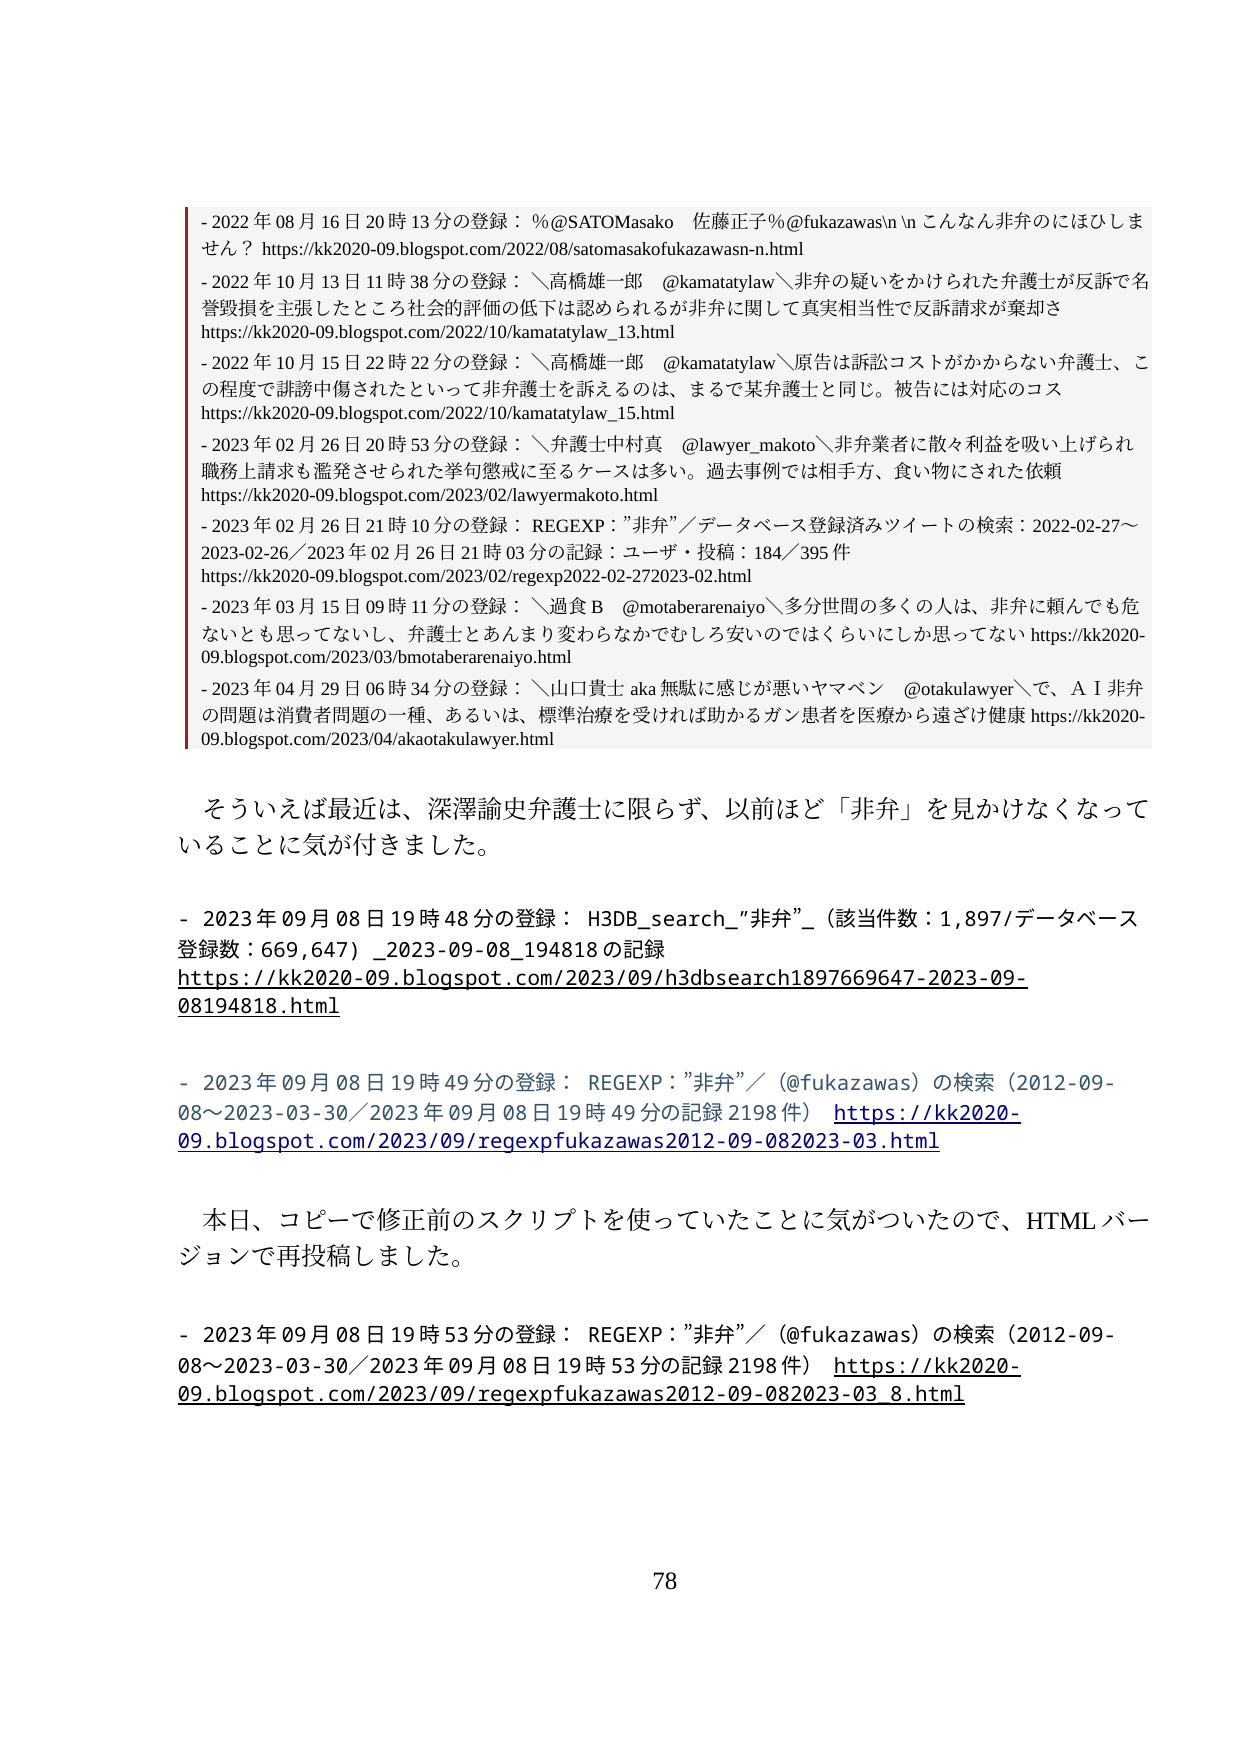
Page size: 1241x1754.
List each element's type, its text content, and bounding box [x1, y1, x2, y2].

text - 2022年10月15日22時22分の登録： ＼高橋雄一郎 @kamatatylaw＼原告は訴訟コストがかからない弁護士、この程度で誹謗中傷されたといって非弁護士を訴えるのは、まるで某弁護士と同じ。被告には対応のコス https://kk2020-09.blogspot.com/2022/10/kamatatylaw_15.html [188, 348, 1152, 423]
text そういえば最近は、深澤諭史弁護士に限らず、以前ほど「非弁」を見かけなくなっていることに気が付きました。 [177, 790, 1152, 862]
text - 2023年02月26日20時53分の登録： ＼弁護士中村真 @lawyer_makoto＼非弁業者に散々利益を吸い上げられ職務上請求も濫発させられた挙句懲戒に至るケースは多い。過去事例では相手方、食い物にされた依頼 https://kk2020-09.blogspot.com/2023/02/lawyermakoto.html [188, 429, 1152, 505]
text - 2022年08月16日20時13分の登録： ％@SATOMasako 佐藤正子％@fukazawas\n \nこんなん非弁のにほひしません？ https://kk2020-09.blogspot.com/2022/08/satomasakofukazawasn-n.html [188, 207, 1152, 261]
text - 2023年03月15日09時11分の登録： ＼過食B @motaberarenaiyo＼多分世間の多くの人は、非弁に頼んでも危ないとも思ってないし、弁護士とあんまり変わらなかでむしろ安いのではくらいにしか思ってない https://kk2020-09.blogspot.com/2023/03/bmotaberarenaiyo.html [188, 592, 1152, 668]
text - 2023年09月08日19時49分の登録： REGEXP：”非弁”／（@fukazawas）の検索（2012-09-08〜2023-03-30／2023年09月08日19時49分の記録2198件） https://kk2020-09.blogspot.com/2023/09/regexpfukazawas2012-09-082023-03.html [177, 1066, 1152, 1155]
text - 2022年10月13日11時38分の登録： ＼高橋雄一郎 @kamatatylaw＼非弁の疑いをかけられた弁護士が反訴で名誉毀損を主張したところ社会的評価の低下は認められるが非弁に関して真実相当性で反訴請求が棄却さ https://kk2020-09.blogspot.com/2022/10/kamatatylaw_13.html [188, 267, 1152, 342]
text - 2023年09月08日19時48分の登録： H3DB_search_”非弁”_（該当件数：1,897/データベース登録数：669,647) _2023-09-08_194818の記録 https://kk2020-09.blogspot.com/2023/09/h3dbsearch1897669647-2023-09-08194818.html [177, 902, 1152, 1020]
text - 2023年04月29日06時34分の登録： ＼山口貴士 aka無駄に感じが悪いヤマベン @otakulawyer＼で、ＡＩ非弁の問題は消費者問題の一種、あるいは、標準治療を受ければ助かるガン患者を医療から遠ざけ健康 https://kk2020-09.blogspot.com/2023/04/akaotakulawyer.html [188, 674, 1152, 749]
text 本日、コピーで修正前のスクリプトを使っていたことに気がついたので、HTMLバージョンで再投稿しました。 [177, 1201, 1152, 1273]
text - 2023年09月08日19時53分の登録： REGEXP：”非弁”／（@fukazawas）の検索（2012-09-08〜2023-03-30／2023年09月08日19時53分の記録2198件） https://kk2020-09.blogspot.com/2023/09/regexpfukazawas2012-09-082023-03_8.html [833, 1319, 1152, 1408]
text - 2023年02月26日21時10分の登録： REGEXP：”非弁”／データベース登録済みツイートの検索：2022-02-27〜2023-02-26／2023年02月26日21時03分の記録：ユーザ・投稿：184／395件 https://kk2020-09.blogspot.com/2023/02/regexp2022-02-272023-02.html [188, 511, 1152, 586]
